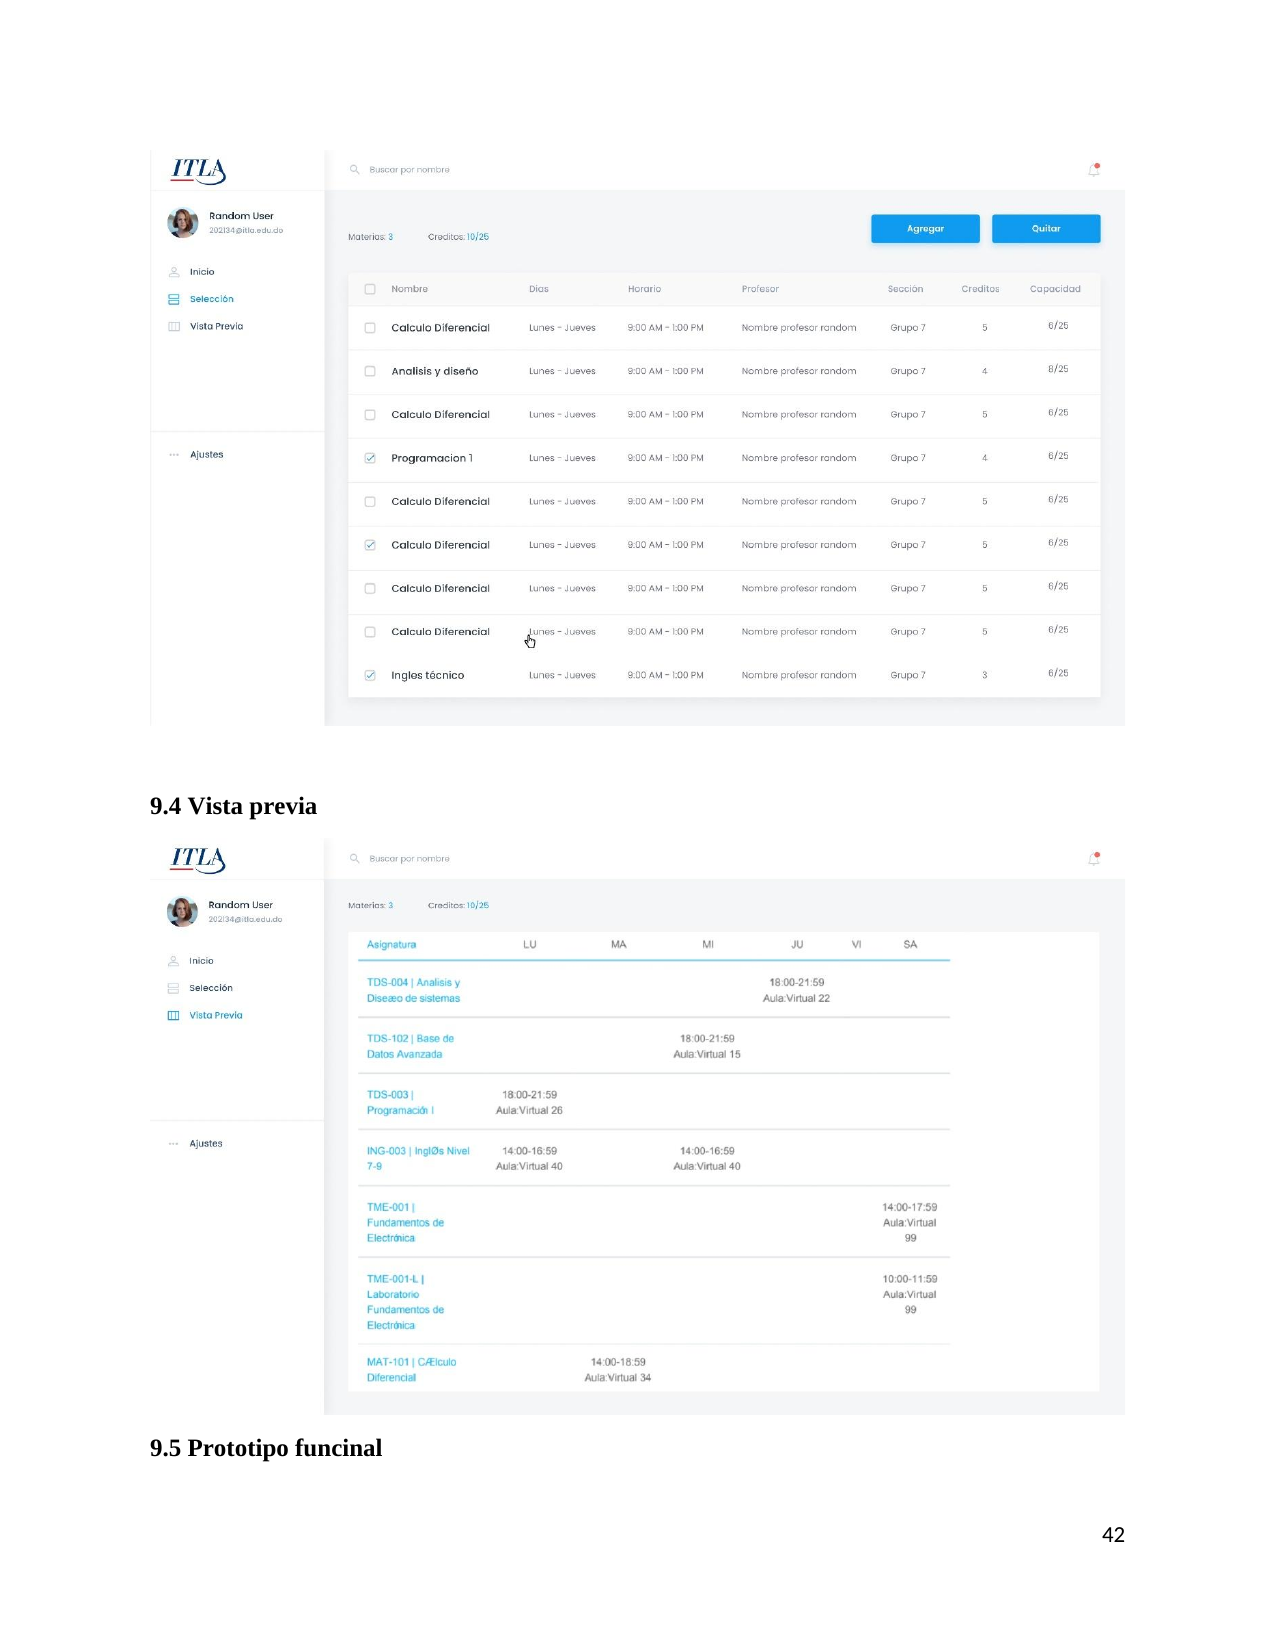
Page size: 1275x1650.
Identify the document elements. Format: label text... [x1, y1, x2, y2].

text 9.5 Prototipo funcinal [150, 1433, 1125, 1462]
picture [150, 150, 1125, 726]
text 9.4 Vista previa [150, 791, 1125, 820]
picture [150, 838, 1125, 1415]
